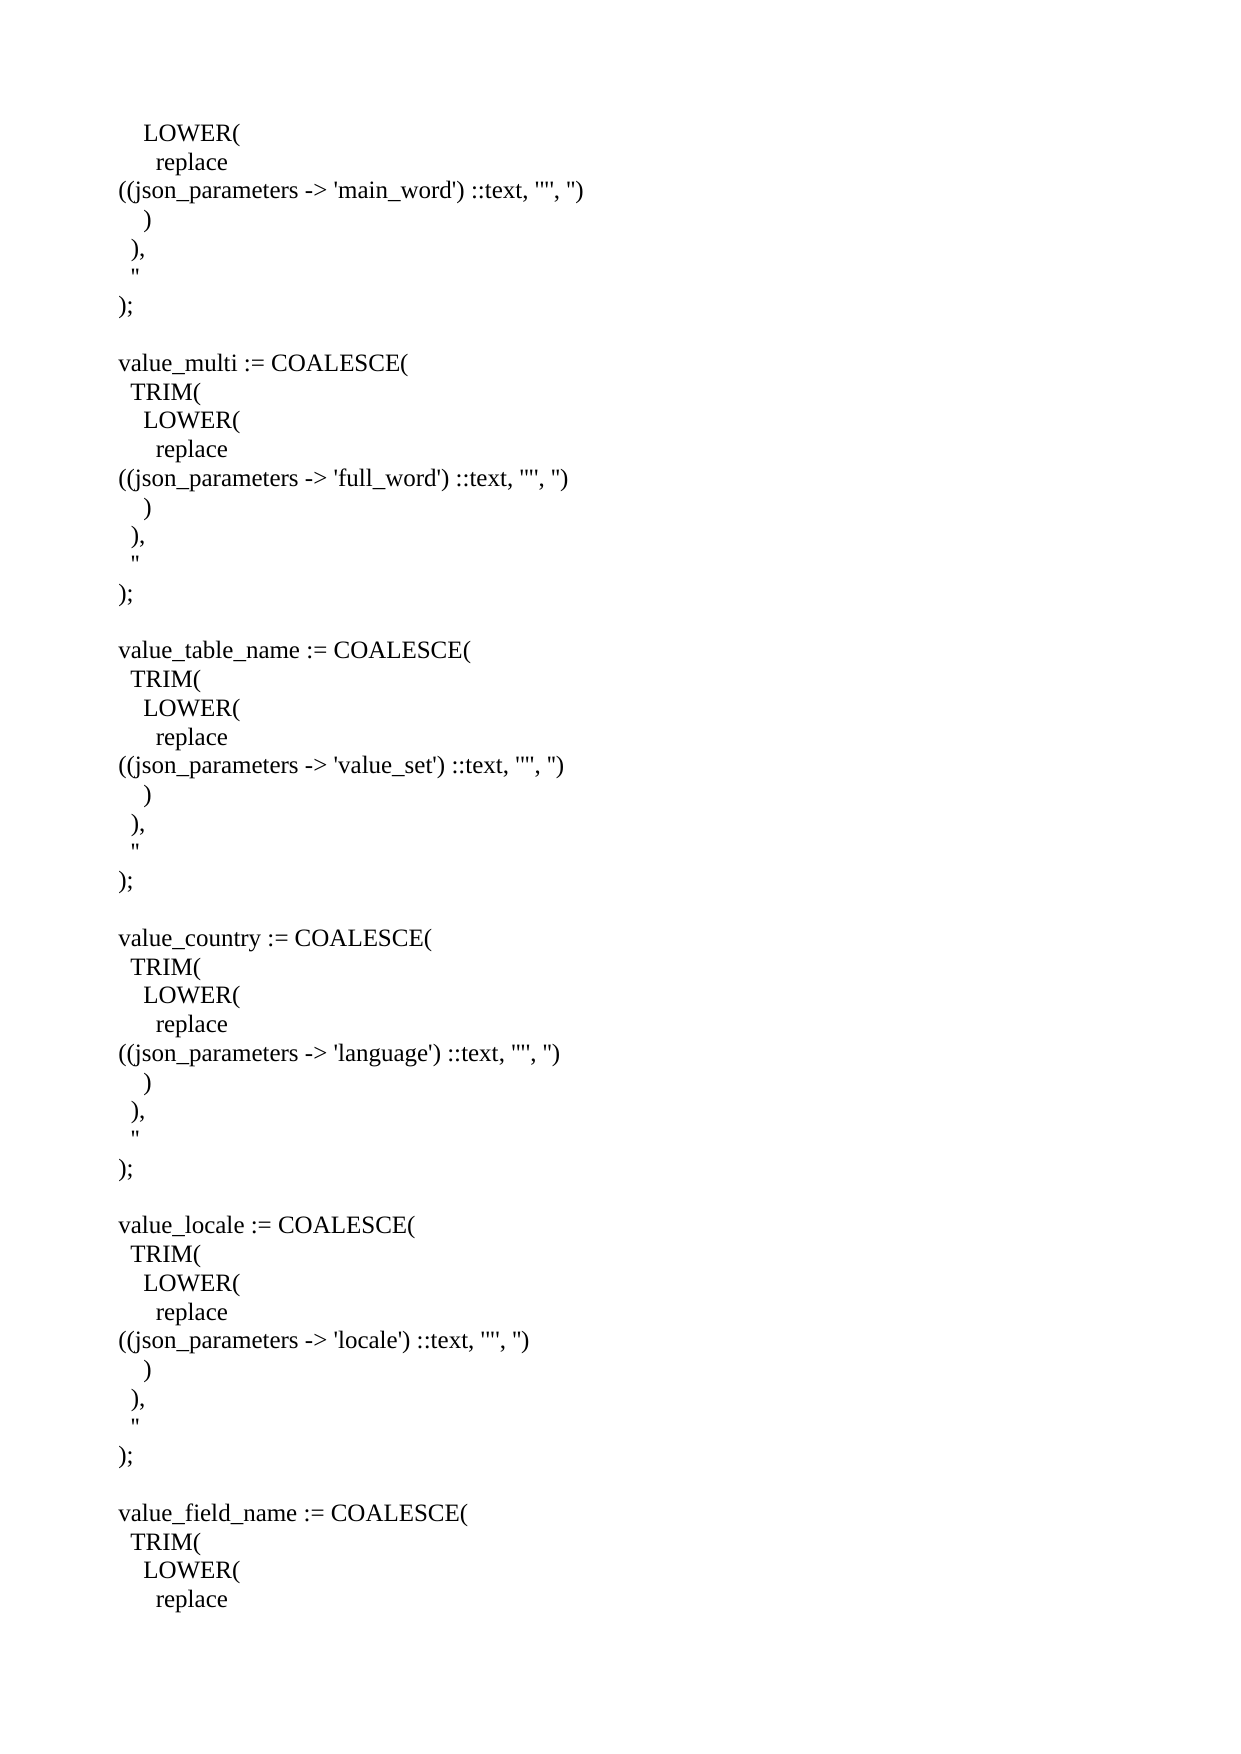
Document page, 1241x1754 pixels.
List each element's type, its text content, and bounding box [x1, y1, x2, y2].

text TRIM( [118, 952, 1122, 981]
text ((json_parameters -> 'value_set') ::text, '"', '') [118, 751, 1122, 779]
text ) [118, 204, 1122, 233]
text LOWER( [118, 118, 1122, 147]
text ) [118, 492, 1122, 521]
text ((json_parameters -> 'locale') ::text, '"', '') [118, 1326, 1122, 1354]
text LOWER( [118, 406, 1122, 434]
text value_locale := COALESCE( [118, 1211, 1122, 1239]
text ((json_parameters -> 'language') ::text, '"', '') [118, 1038, 1122, 1067]
text ) [118, 779, 1122, 808]
text ); [118, 866, 1122, 894]
text ((json_parameters -> 'full_word') ::text, '"', '') [118, 463, 1122, 492]
text ) [118, 1067, 1122, 1096]
text value_multi := COALESCE( [118, 348, 1122, 377]
text value_table_name := COALESCE( [118, 636, 1122, 664]
text replace [118, 1009, 1122, 1038]
text TRIM( [118, 377, 1122, 406]
text '' [118, 1412, 1122, 1441]
text ), [118, 808, 1122, 837]
text LOWER( [118, 981, 1122, 1009]
text ), [118, 1096, 1122, 1124]
text replace [118, 1297, 1122, 1326]
text ), [118, 233, 1122, 262]
text LOWER( [118, 1268, 1122, 1297]
text TRIM( [118, 1527, 1122, 1556]
text ); [118, 578, 1122, 607]
text ((json_parameters -> 'main_word') ::text, '"', '') [118, 176, 1122, 204]
text replace [118, 147, 1122, 176]
text '' [118, 1124, 1122, 1153]
text '' [118, 549, 1122, 578]
text ); [118, 1441, 1122, 1469]
text value_country := COALESCE( [118, 923, 1122, 952]
text LOWER( [118, 693, 1122, 722]
text ), [118, 1383, 1122, 1412]
text TRIM( [118, 1239, 1122, 1268]
text ); [118, 291, 1122, 319]
text TRIM( [118, 664, 1122, 693]
text value_field_name := COALESCE( [118, 1498, 1122, 1527]
text LOWER( [118, 1556, 1122, 1584]
text replace [118, 1584, 1122, 1613]
text replace [118, 434, 1122, 463]
text '' [118, 262, 1122, 291]
text replace [118, 722, 1122, 751]
text '' [118, 837, 1122, 866]
text ) [118, 1354, 1122, 1383]
text ); [118, 1153, 1122, 1182]
text ), [118, 521, 1122, 549]
